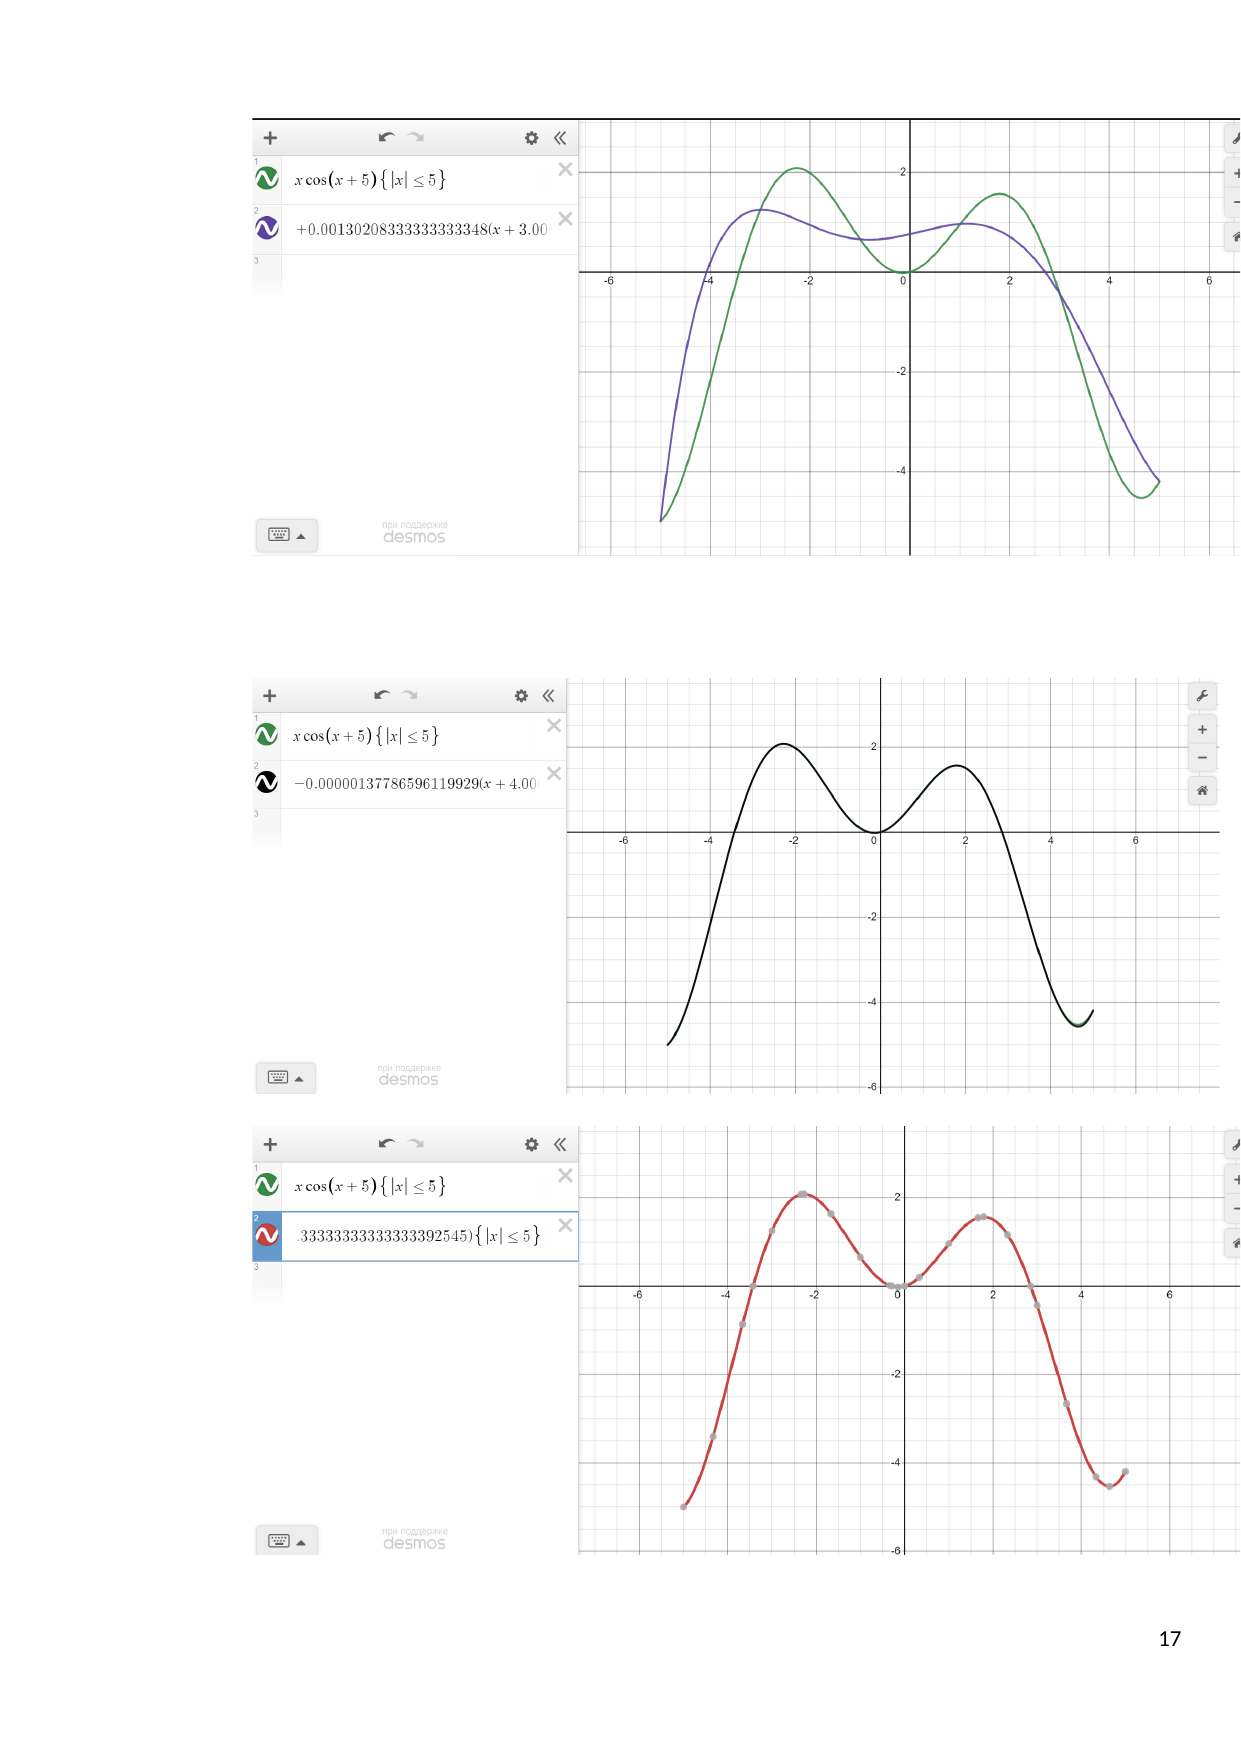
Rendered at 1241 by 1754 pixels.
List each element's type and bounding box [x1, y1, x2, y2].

picture [252, 678, 1220, 1094]
picture [252, 1126, 1241, 1555]
picture [252, 118, 1241, 556]
